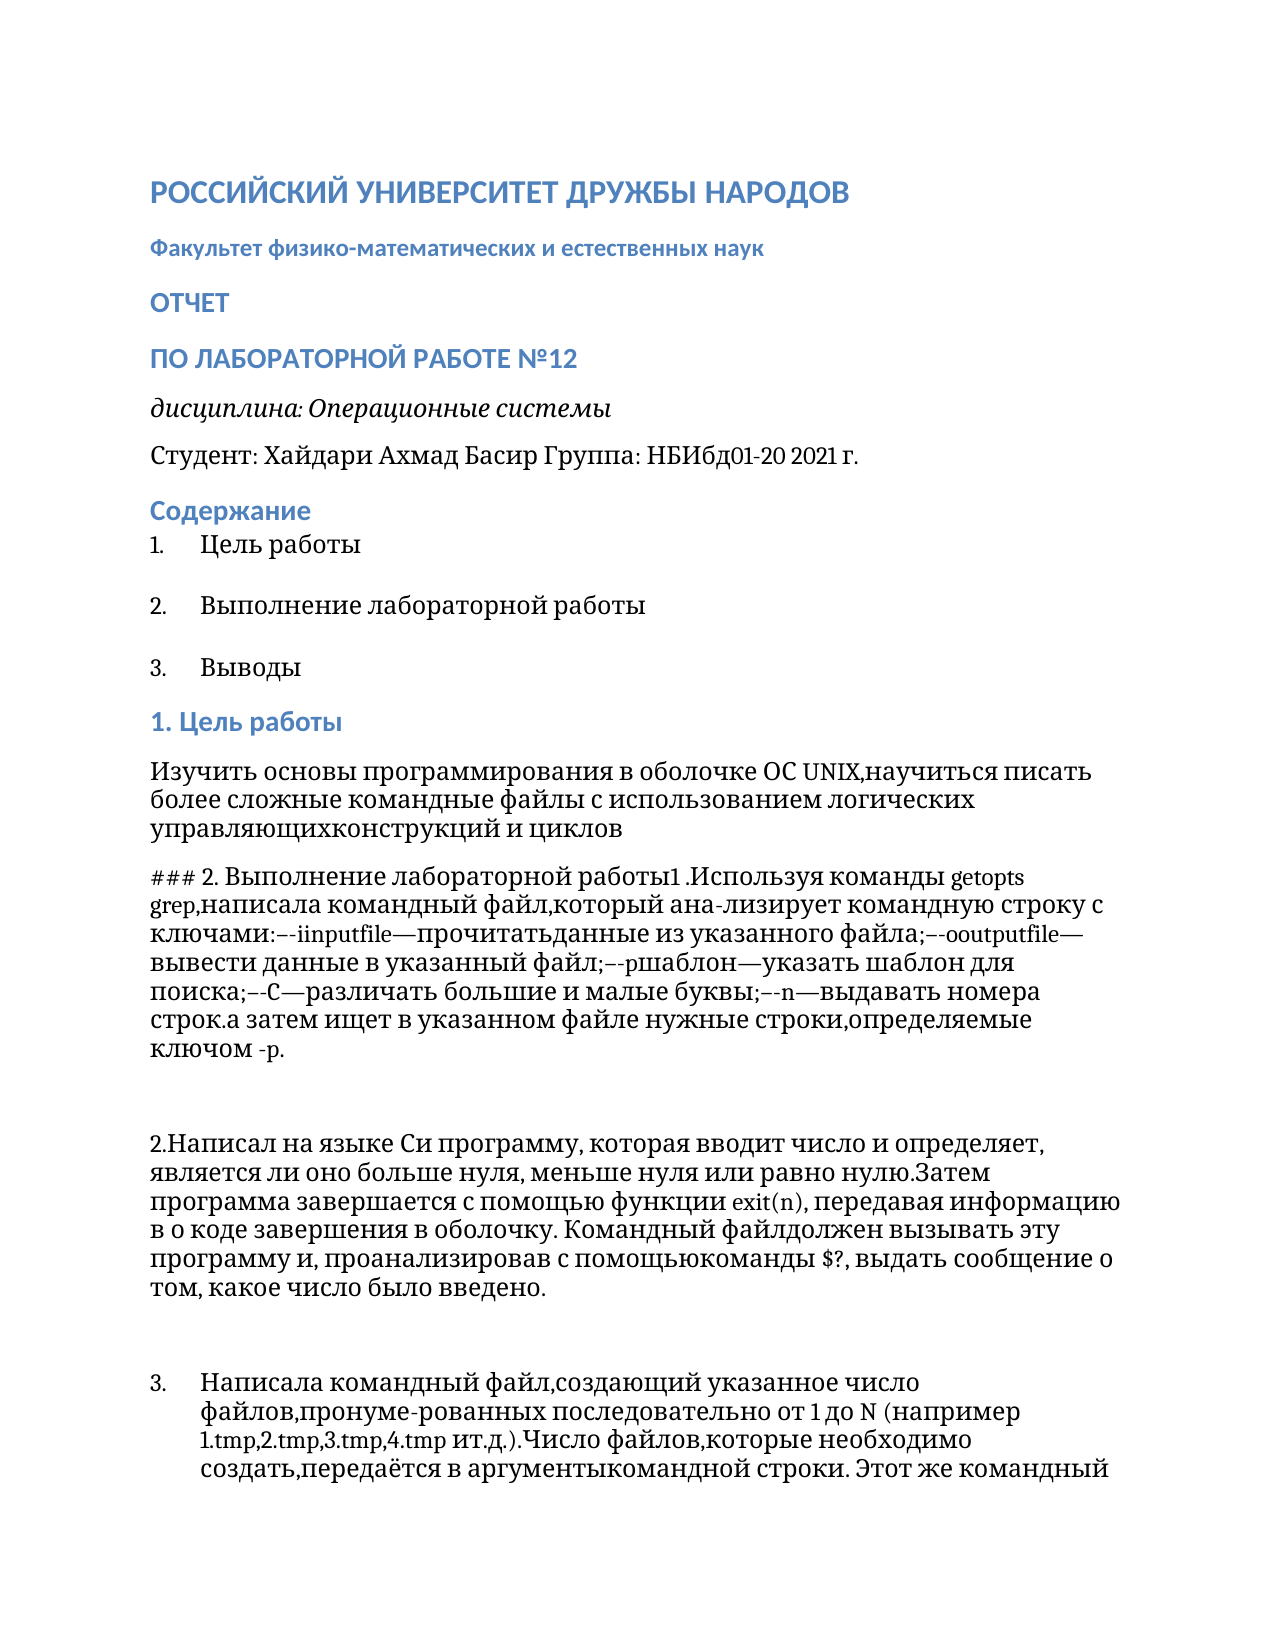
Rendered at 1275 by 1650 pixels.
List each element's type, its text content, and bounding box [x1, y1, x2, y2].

text 2.Написал на языке Си программу, которая вводит число и определяет, является ли оно больше нуля, меньше нуля или равно нулю.Затем программа завершается с помощью функции exit(n), передавая информацию в о коде завершения в оболочку. Командный файлдолжен вызывать эту программу и, проанализировав с помощьюкоманды $?, выдать сообщение о том, какое число было введено. [150, 1130, 1125, 1302]
text Студент: Хайдари Ахмад Басир Группа: НБИбд01-20 2021 г. [150, 442, 1125, 471]
subtitle ОТЧЕТ [150, 284, 1125, 319]
list Выводы [150, 653, 1125, 682]
text ### 2. Выполнение лабораторной работы1 .Используя команды getopts grep,написала командный файл,который ана-лизирует командную строку с ключами:–-iinputfile—прочитатьданные из указанного файла;–-ooutputfile—вывести данные в указанный файл;–-pшаблон—указать шаблон для поиска;–-C—различать большие и малые буквы;–-n—выдавать номера строк.а затем ищет в указанном файле нужные строки,определяемые ключом -p. [150, 862, 1125, 1064]
subtitle 1. Цель работы [150, 703, 1125, 739]
subtitle РОССИЙСКИЙ УНИВЕРСИТЕТ ДРУЖБЫ НАРОДОВ [150, 171, 1125, 212]
text Изучить основы программирования в оболочке ОС UNIX,научиться писать более сложные командные файлы с использованием логических управляющихконструкций и циклов [150, 757, 1125, 844]
list Выполнение лабораторной работы [150, 592, 1125, 650]
text дисциплина: Операционные системы [150, 394, 1125, 423]
list Цель работы [150, 531, 1125, 588]
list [150, 1369, 1125, 1484]
subtitle Содержание [150, 492, 1125, 527]
subtitle ПО ЛАБОРАТОРНОЙ РАБОТЕ №12 [150, 340, 1125, 376]
subtitle Факультет физико-математических и естественных наук [150, 232, 1125, 263]
